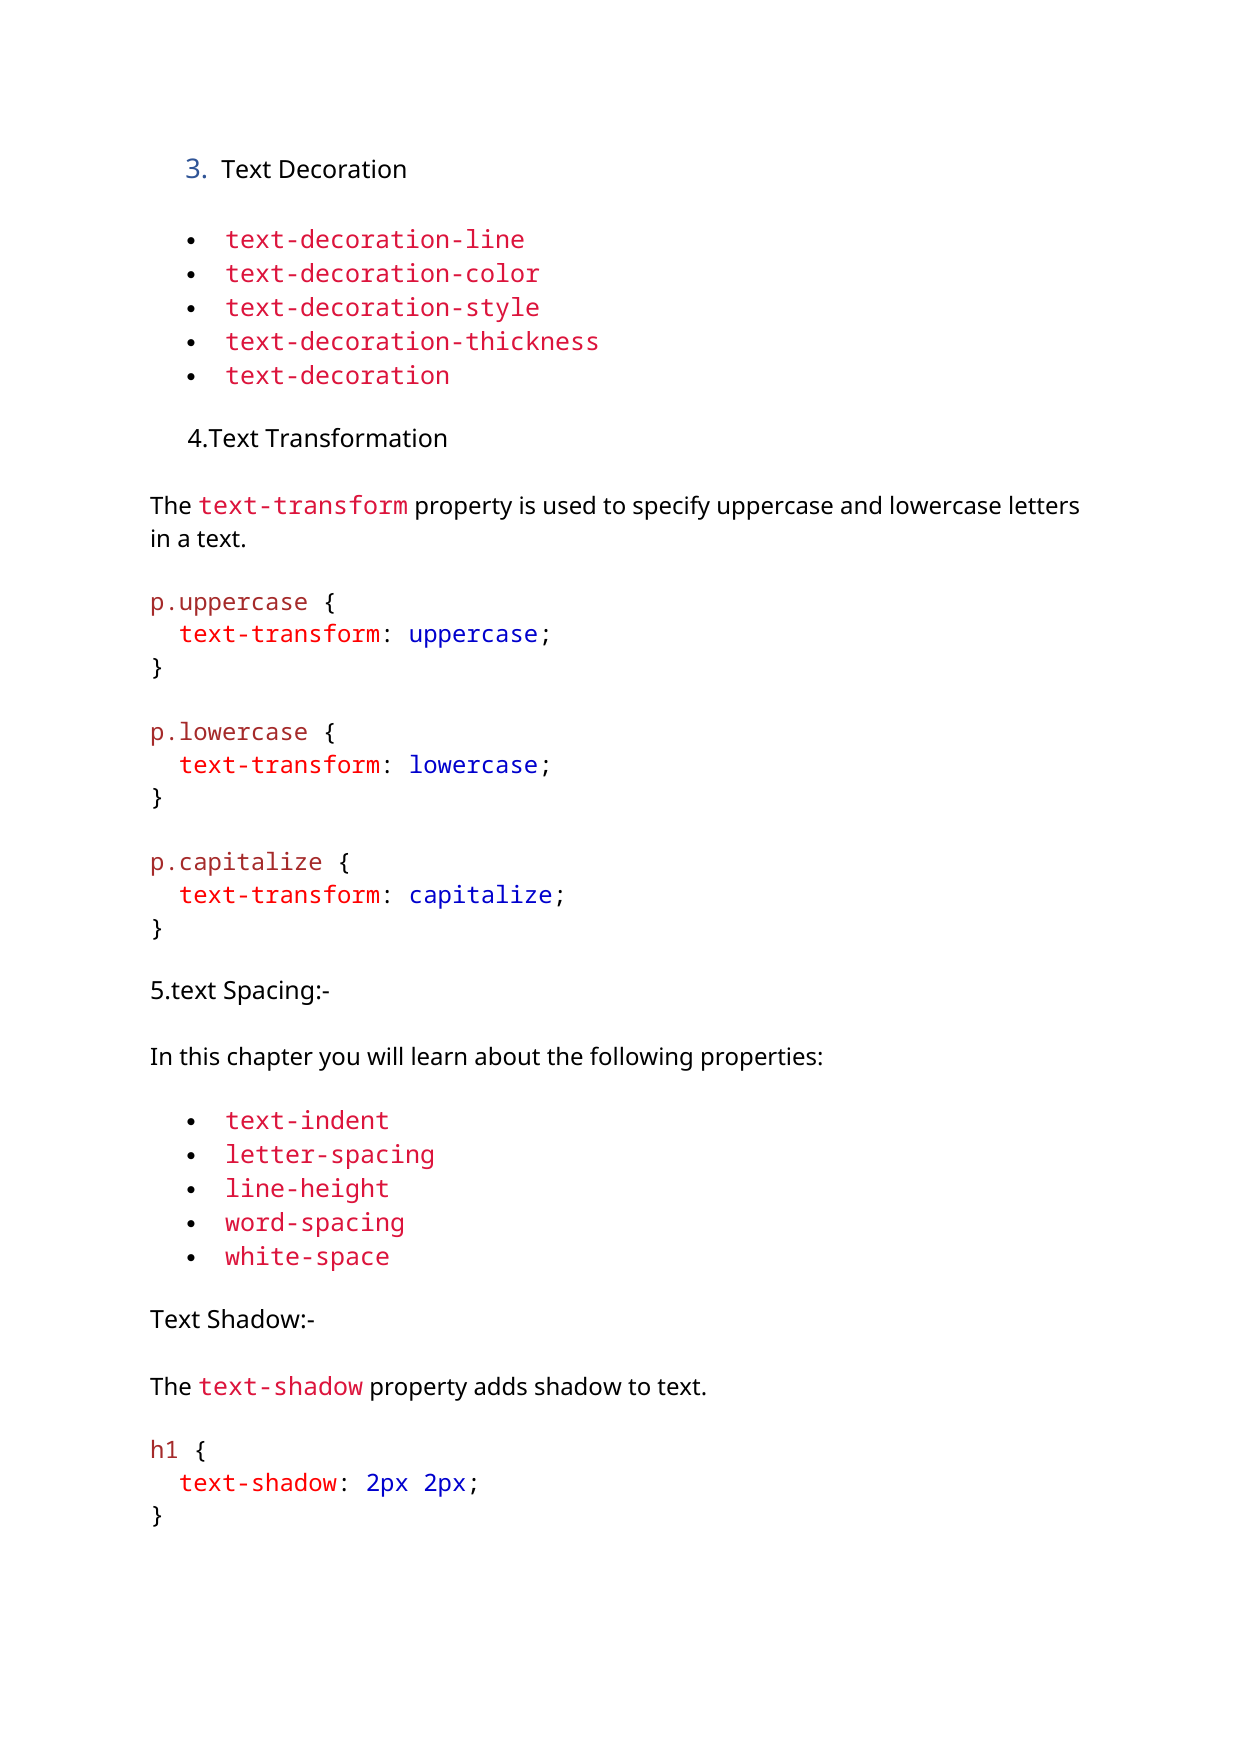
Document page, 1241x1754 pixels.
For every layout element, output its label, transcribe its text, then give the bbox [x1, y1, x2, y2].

list text-decoration [187, 358, 1090, 392]
subtitle 5.text Spacing:- [150, 973, 1090, 1007]
list word-spacing [187, 1204, 1090, 1239]
text p.uppercase { text-transform: uppercase; } p.lowercase { text-transform: lowercase; } p.capitalize { text-transform: capitalize; } [150, 584, 1090, 943]
subtitle Text Shadow:- [150, 1302, 1090, 1336]
list letter-spacing [187, 1136, 1090, 1171]
subtitle 4.Text Transformation [187, 421, 1090, 455]
text In this chapter you will learn about the following properties: [150, 1040, 1090, 1072]
text h1 { text-shadow: 2px 2px; } [164, 1433, 1090, 1531]
list text-decoration-line [187, 221, 1090, 256]
list text-decoration-style [187, 289, 1090, 324]
text The text-shadow property adds shadow to text. [150, 1369, 1090, 1403]
list text-decoration-color [187, 256, 1090, 289]
text The text-transform property is used to specify uppercase and lowercase letters in a text. [150, 488, 1090, 554]
list text-indent [187, 1102, 1090, 1136]
list text-decoration-thickness [187, 324, 1090, 358]
list line-height [187, 1171, 1090, 1204]
subtitle 3. Text Decoration [150, 150, 1090, 187]
list white-space [187, 1239, 1090, 1273]
